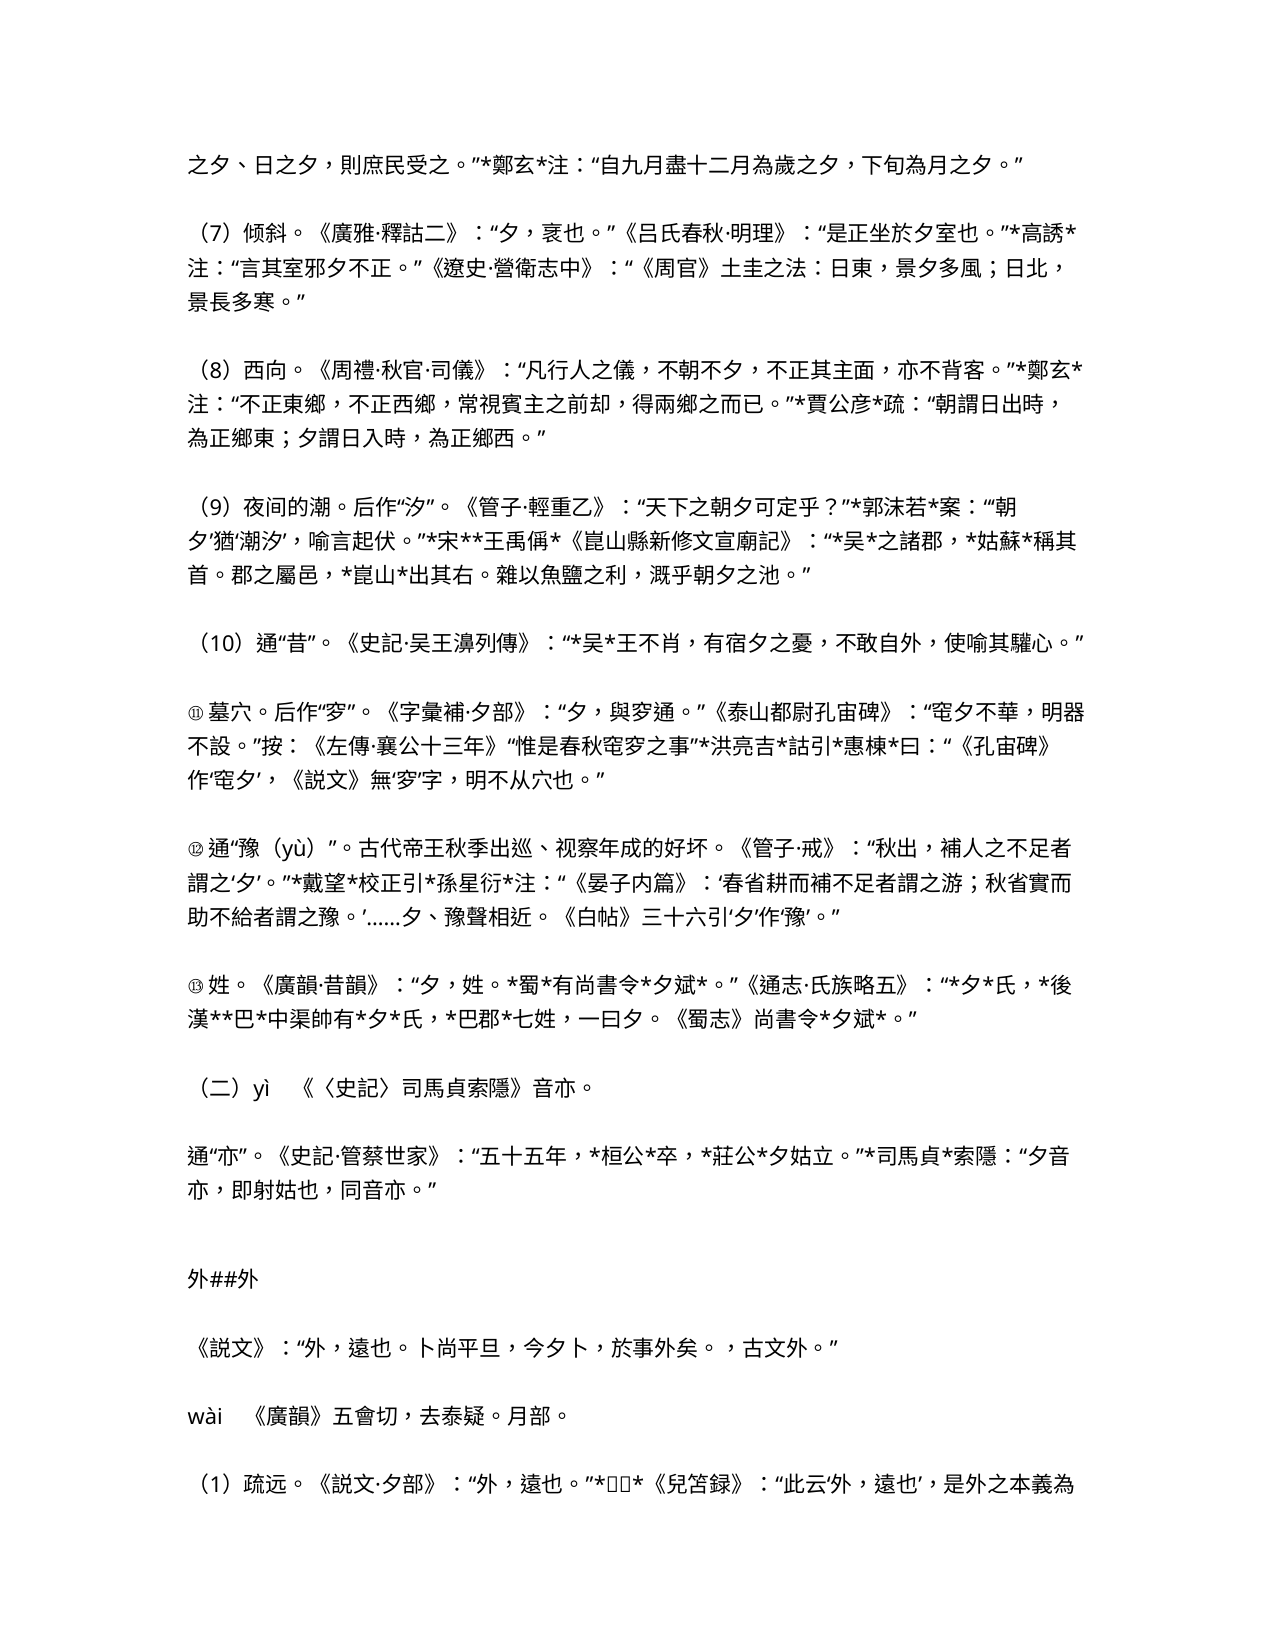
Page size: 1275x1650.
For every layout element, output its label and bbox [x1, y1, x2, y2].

text [187, 150, 1087, 1239]
text [187, 1264, 1087, 1499]
